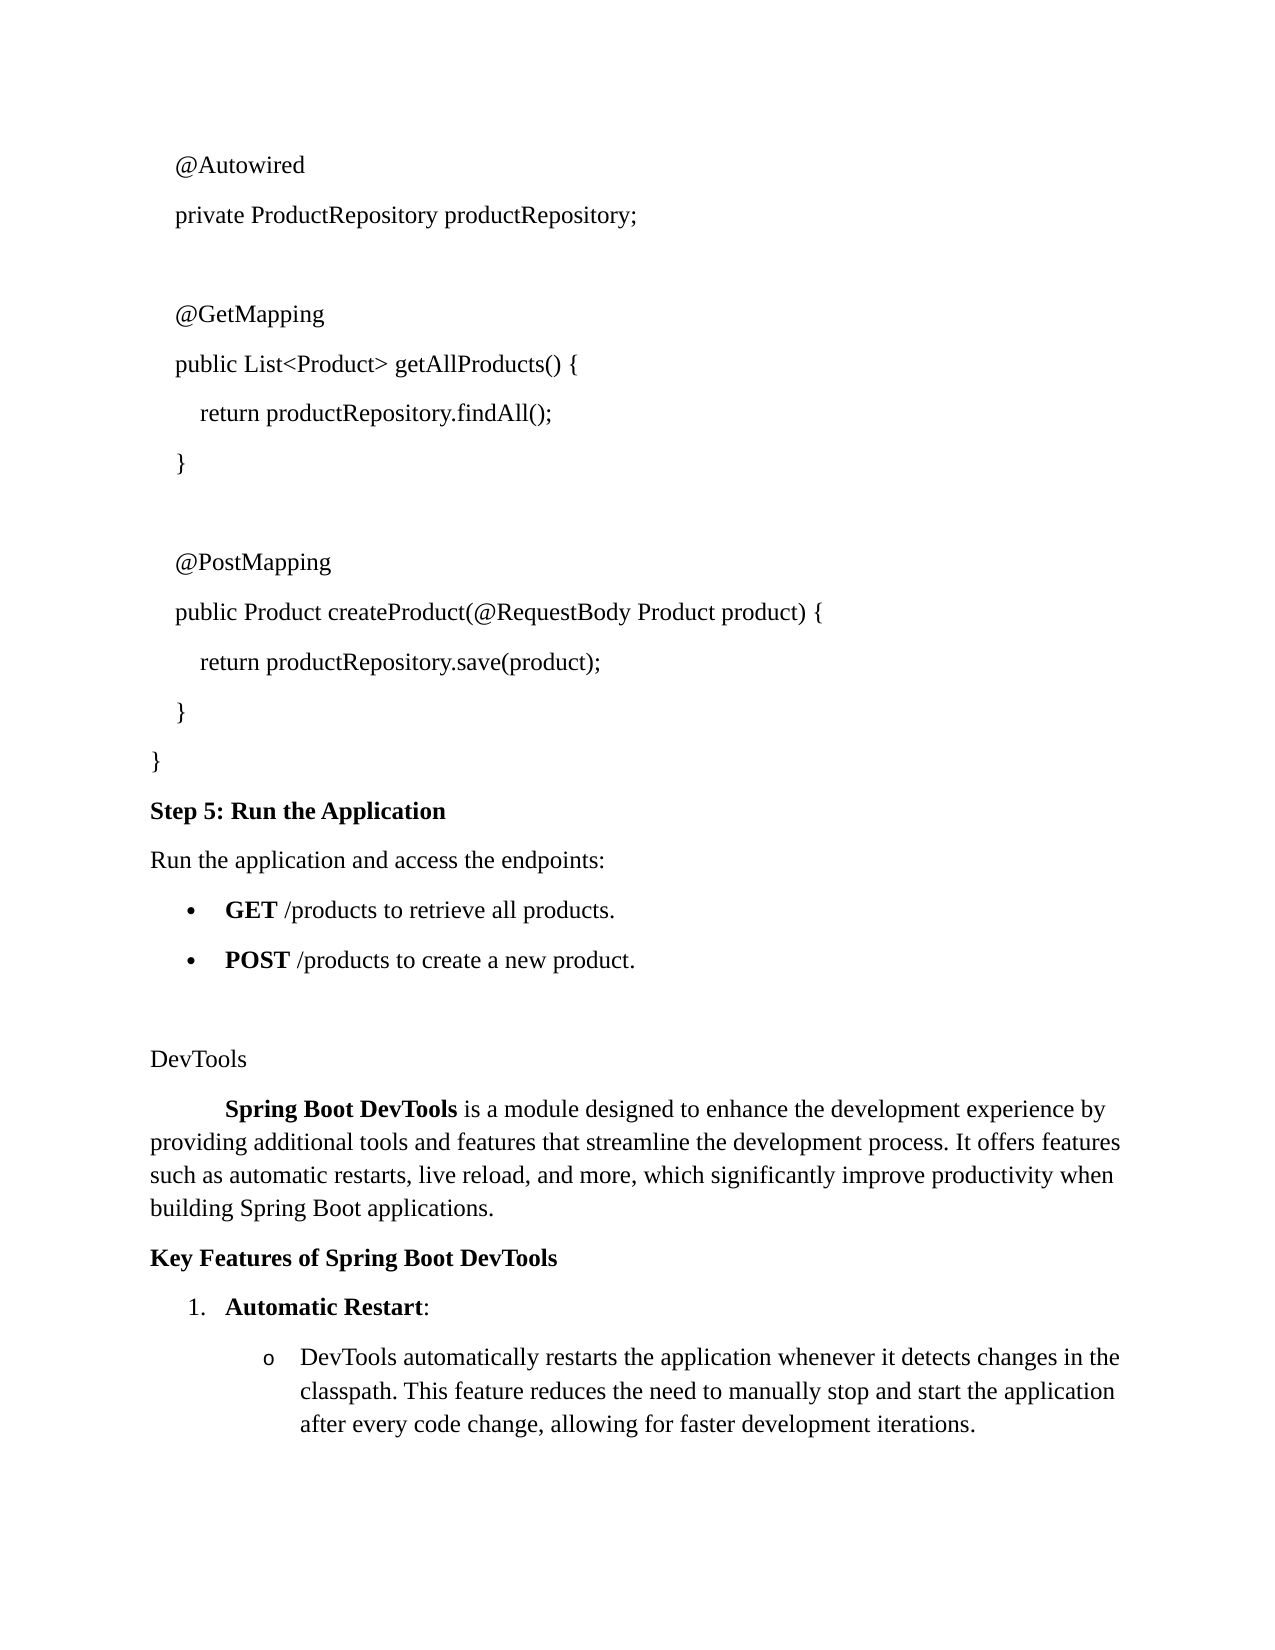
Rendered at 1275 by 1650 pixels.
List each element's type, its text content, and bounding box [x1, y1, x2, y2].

text Step 5: Run the Application [150, 796, 1125, 825]
text return productRepository.save(product); [150, 647, 1125, 676]
text } [150, 697, 1125, 725]
list DevTools automatically restarts the application whenever it detects changes in the classpath. This feature reduces the need to manually stop and start the application after every code change, allowing for faster development iterations. [262, 1342, 1125, 1438]
text Spring Boot DevTools is a module designed to enhance the development experience by providing additional tools and features that streamline the development process. It offers features such as automatic restarts, live reload, and more, which significantly improve productivity when building Spring Boot applications. [150, 1094, 1125, 1222]
text return productRepository.findAll(); [150, 398, 1125, 427]
text @PostMapping [150, 547, 1125, 576]
list GET /products to retrieve all products. [187, 895, 1125, 924]
text @Autowired [150, 150, 1125, 179]
text Run the application and access the endpoints: [150, 846, 1125, 874]
text DevTools [150, 1044, 1125, 1073]
text Key Features of Spring Boot DevTools [150, 1243, 1125, 1272]
text @GetMapping [150, 299, 1125, 328]
text public Product createProduct(@RequestBody Product product) { [150, 597, 1125, 626]
text } [150, 448, 1125, 477]
text public List<Product> getAllProducts() { [150, 349, 1125, 377]
text private ProductRepository productRepository; [150, 200, 1125, 228]
list Automatic Restart: [187, 1292, 1125, 1321]
text } [150, 746, 1125, 775]
list POST /products to create a new product. [187, 945, 1125, 974]
